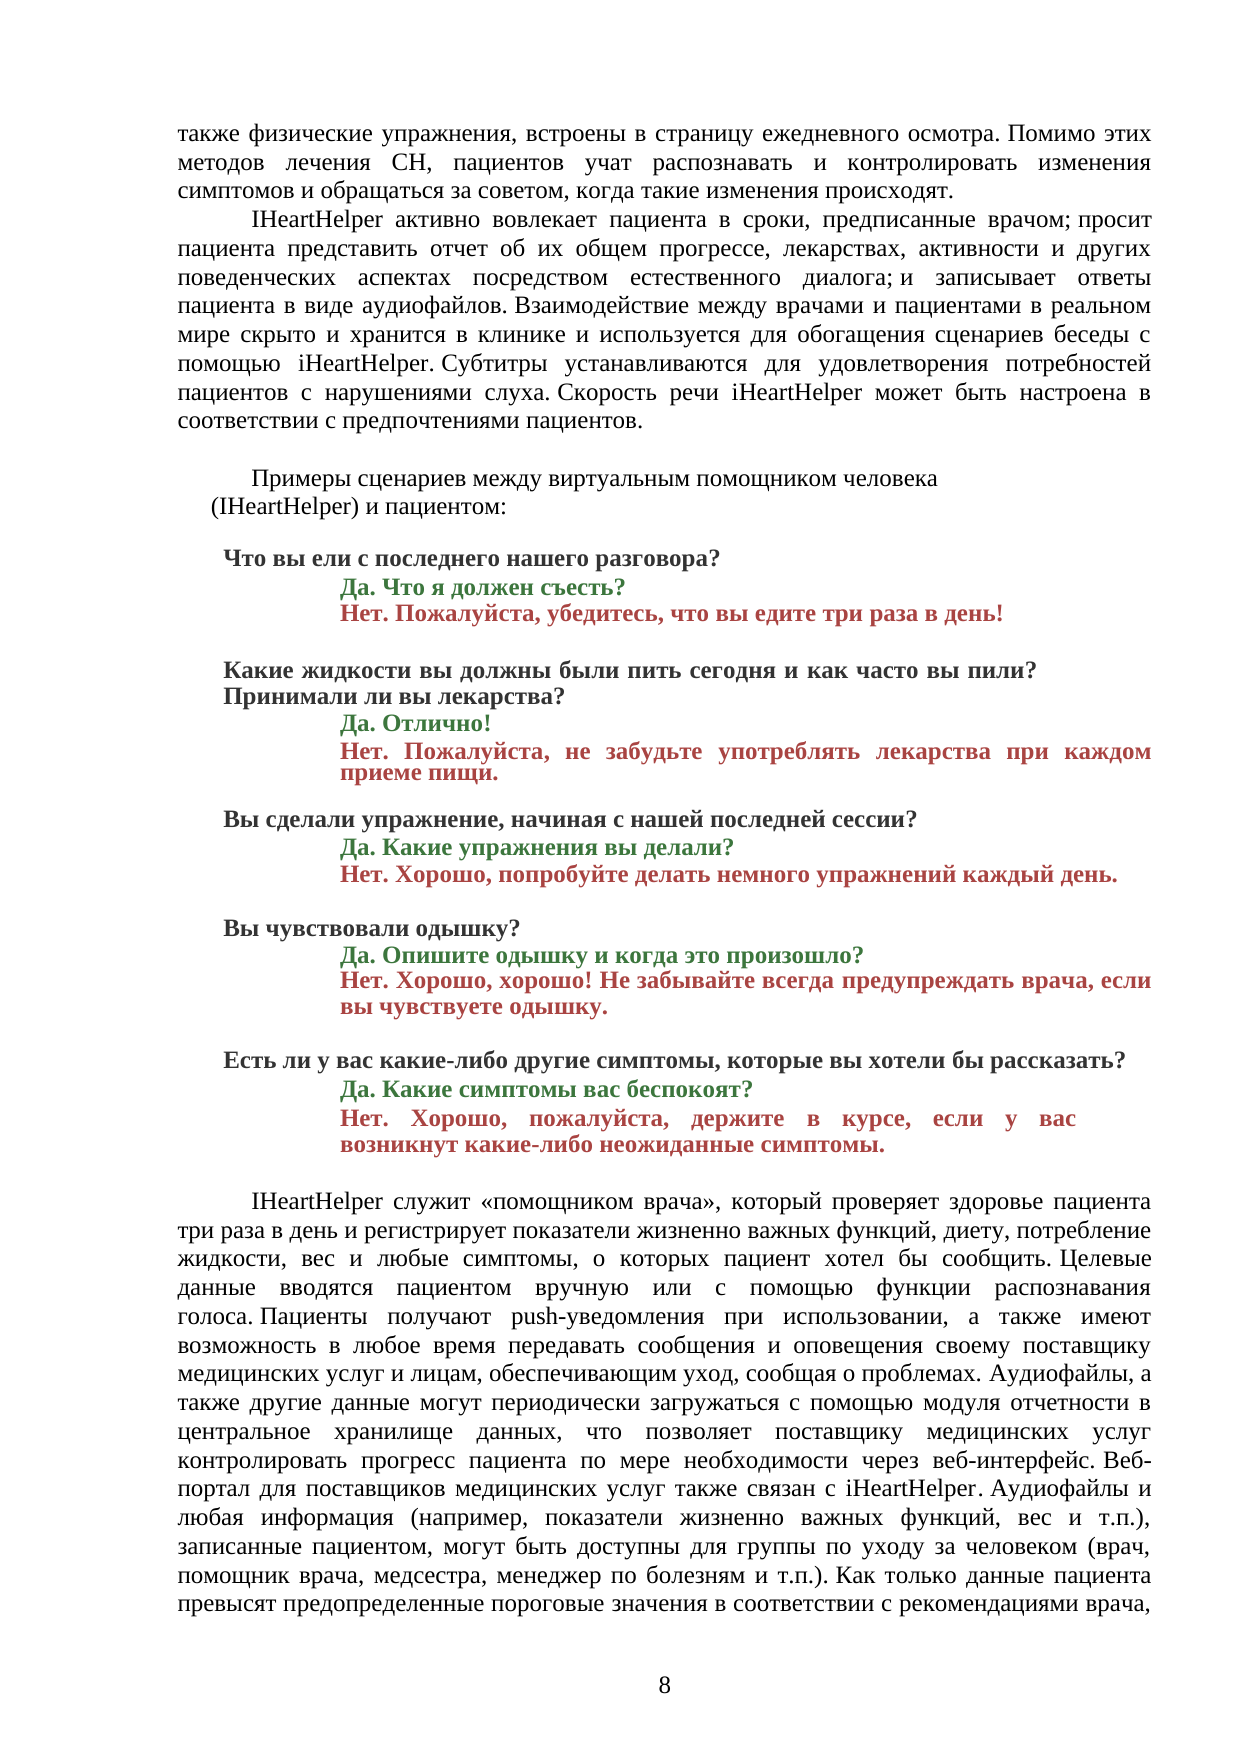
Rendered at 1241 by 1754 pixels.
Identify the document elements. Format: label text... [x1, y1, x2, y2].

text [177, 1186, 1152, 1617]
text (IHeartHelper) и пациентом: [211, 494, 1152, 519]
text IHeartHelper активно вовлекает пациента в сроки, предписанные врачом; просит пациента представить отчет об их общем прогрессе, лекарствах, активности и других поведенческих аспектах посредством естественного диалога; и записывает ответы пациента в виде аудиофайлов. Взаимодействие между врачами и пациентами в реальном мире скрыто и хранится в клинике и используется для обогащения сценариев беседы с помощью iHeartHelper. Субтитры устанавливаются для удовлетворения потребностей пациентов с нарушениями слуха. Скорость речи iHeartHelper может быть настроена в соответствии с предпочтениями пациентов. [177, 204, 1152, 434]
text Есть ли у вас какие-либо другие симптомы, которые вы хотели бы рассказать? [223, 1052, 1152, 1073]
text Вы чувствовали одышку? [223, 916, 1152, 941]
text Да. Опишите одышку и когда это произошло? [340, 944, 1152, 969]
text Примеры сценариев между виртуальным помощником человека [177, 463, 1152, 492]
text Нет. Пожалуйста, убедитесь, что вы едите три раза в день! [340, 605, 1152, 626]
text Нет. Хорошо, пожалуйста, держите в курсе, если у вас возникнут какие-либо неожиданные симптомы. [340, 1105, 1077, 1157]
text Да. Какие симптомы вас беспокоят? [340, 1077, 1152, 1102]
text Нет. Пожалуйста, не забудьте употреблять лекарства при каждом приеме пищи. [340, 742, 1152, 784]
text Да. Какие упражнения вы делали? [340, 836, 1152, 861]
text Нет. Хорошо, хорошо! Не забывайте всегда предупреждать врача, если вы чувствуете одышку. [340, 969, 1152, 1019]
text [177, 118, 1152, 204]
text Какие жидкости вы должны были пить сегодня и как часто вы пили? Принимали ли вы лекарства? [223, 657, 1037, 710]
text Вы сделали упражнение, начиная с нашей последней сессии? [223, 811, 1152, 831]
text Да. Отлично! [340, 713, 1152, 736]
text Нет. Хорошо, попробуйте делать немного упражнений каждый день. [340, 866, 1152, 887]
text Да. Что я должен съесть? [340, 575, 1152, 600]
text Что вы ели с последнего нашего разговора? [223, 552, 1152, 571]
